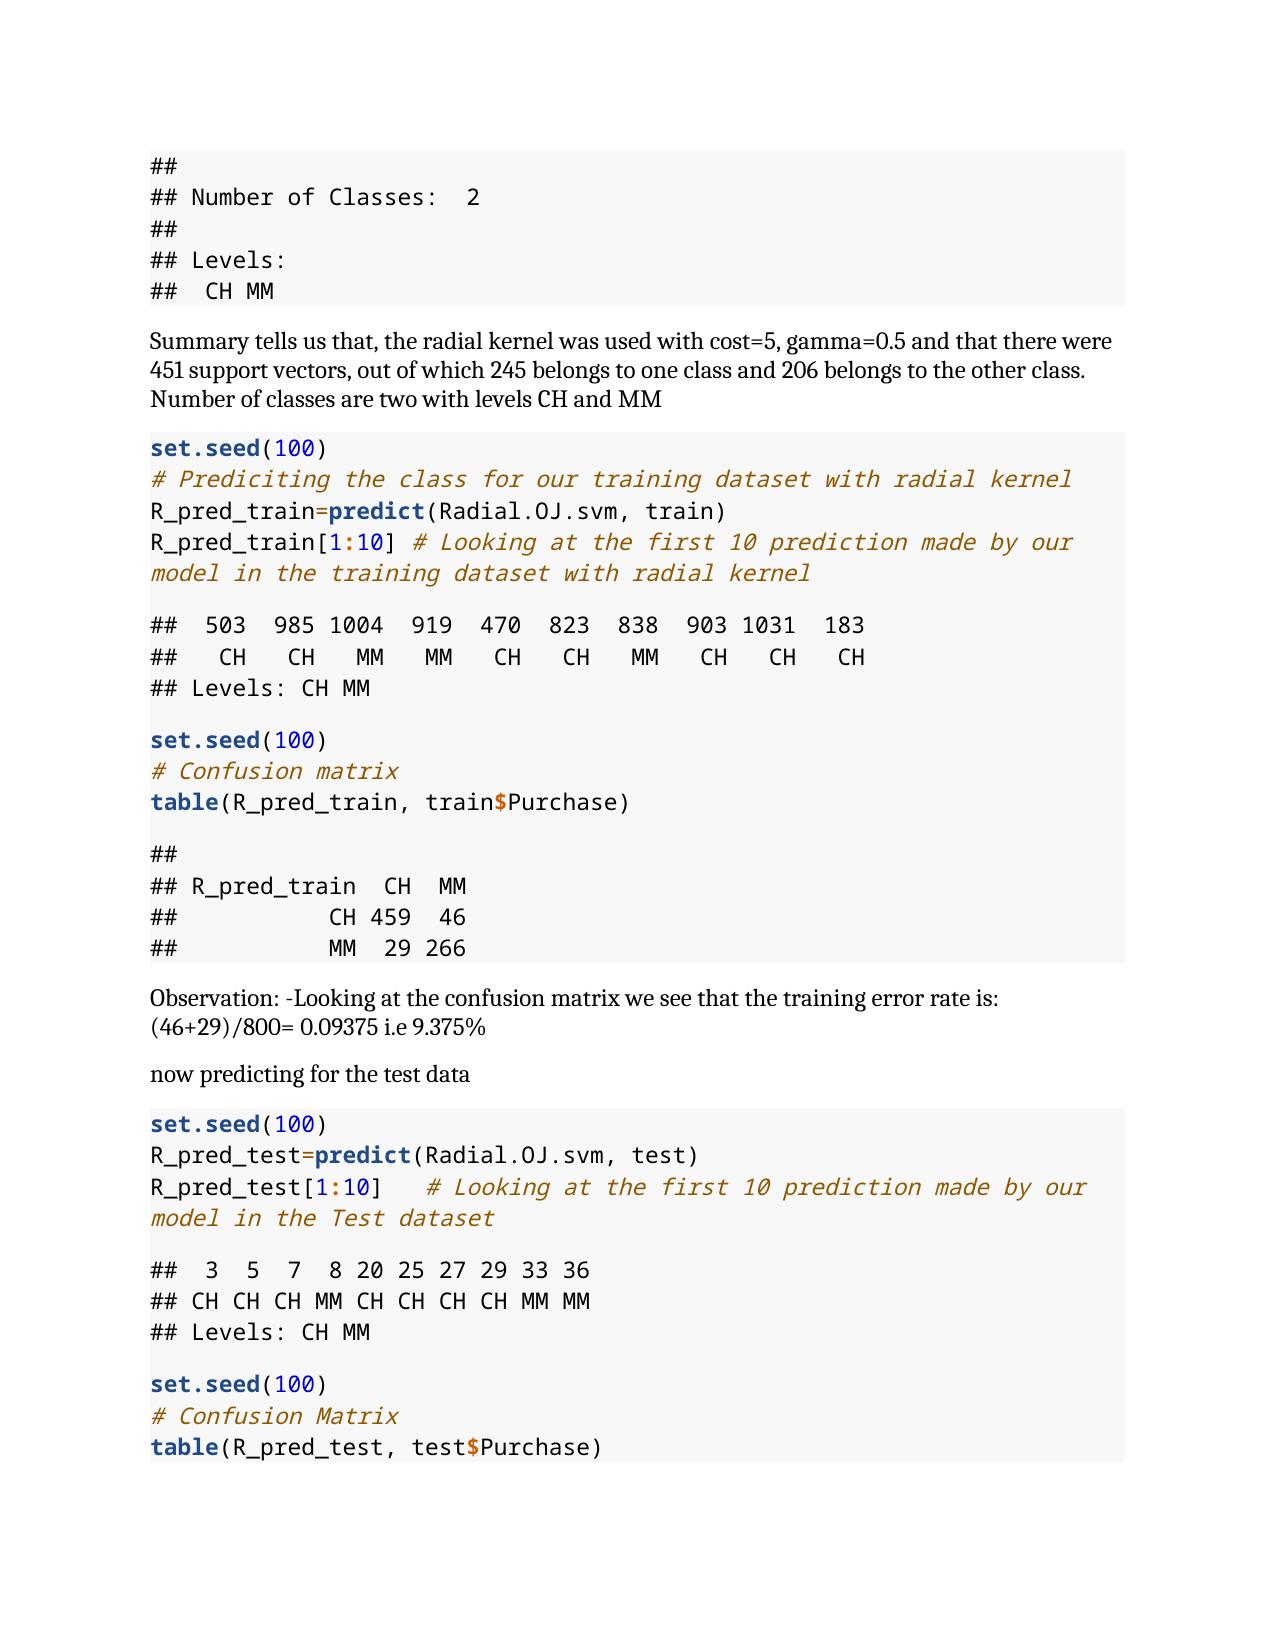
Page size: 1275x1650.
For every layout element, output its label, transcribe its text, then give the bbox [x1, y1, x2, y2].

text set.seed(100) # Prediciting the class for our training dataset with radial kernel R_pred_train=predict(Radial.OJ.svm, train) R_pred_train[1:10] # Looking at the first 10 prediction made by our model in the training dataset with radial kernel [150, 432, 1125, 588]
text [150, 150, 1125, 306]
text set.seed(100) # Confusion Matrix table(R_pred_test, test$Purchase) [150, 1368, 1125, 1462]
text Observation: -Looking at the confusion matrix we see that the training error rate is: (46+29)/800= 0.09375 i.e 9.375% [150, 984, 1125, 1042]
text Summary tells us that, the radial kernel was used with cost=5, gamma=0.5 and that there were 451 support vectors, out of which 245 belongs to one class and 206 belongs to the other class. Number of classes are two with levels CH and MM [150, 327, 1125, 413]
text ## 3 5 7 8 20 25 27 29 33 36 ## CH CH CH MM CH CH CH CH MM MM ## Levels: CH MM [150, 1254, 1125, 1347]
text ## ## R_pred_train CH MM ## CH 459 46 ## MM 29 266 [150, 838, 1125, 963]
text set.seed(100) R_pred_test=predict(Radial.OJ.svm, test) R_pred_test[1:10] # Looking at the first 10 prediction made by our model in the Test dataset [329, 1108, 1125, 1233]
text ## 503 985 1004 919 470 823 838 903 1031 183 ## CH CH MM MM CH CH MM CH CH CH ## Levels: CH MM [150, 609, 1125, 703]
text now predicting for the test data [150, 1060, 1125, 1089]
text set.seed(100) # Confusion matrix table(R_pred_train, train$Purchase) [329, 724, 1125, 817]
